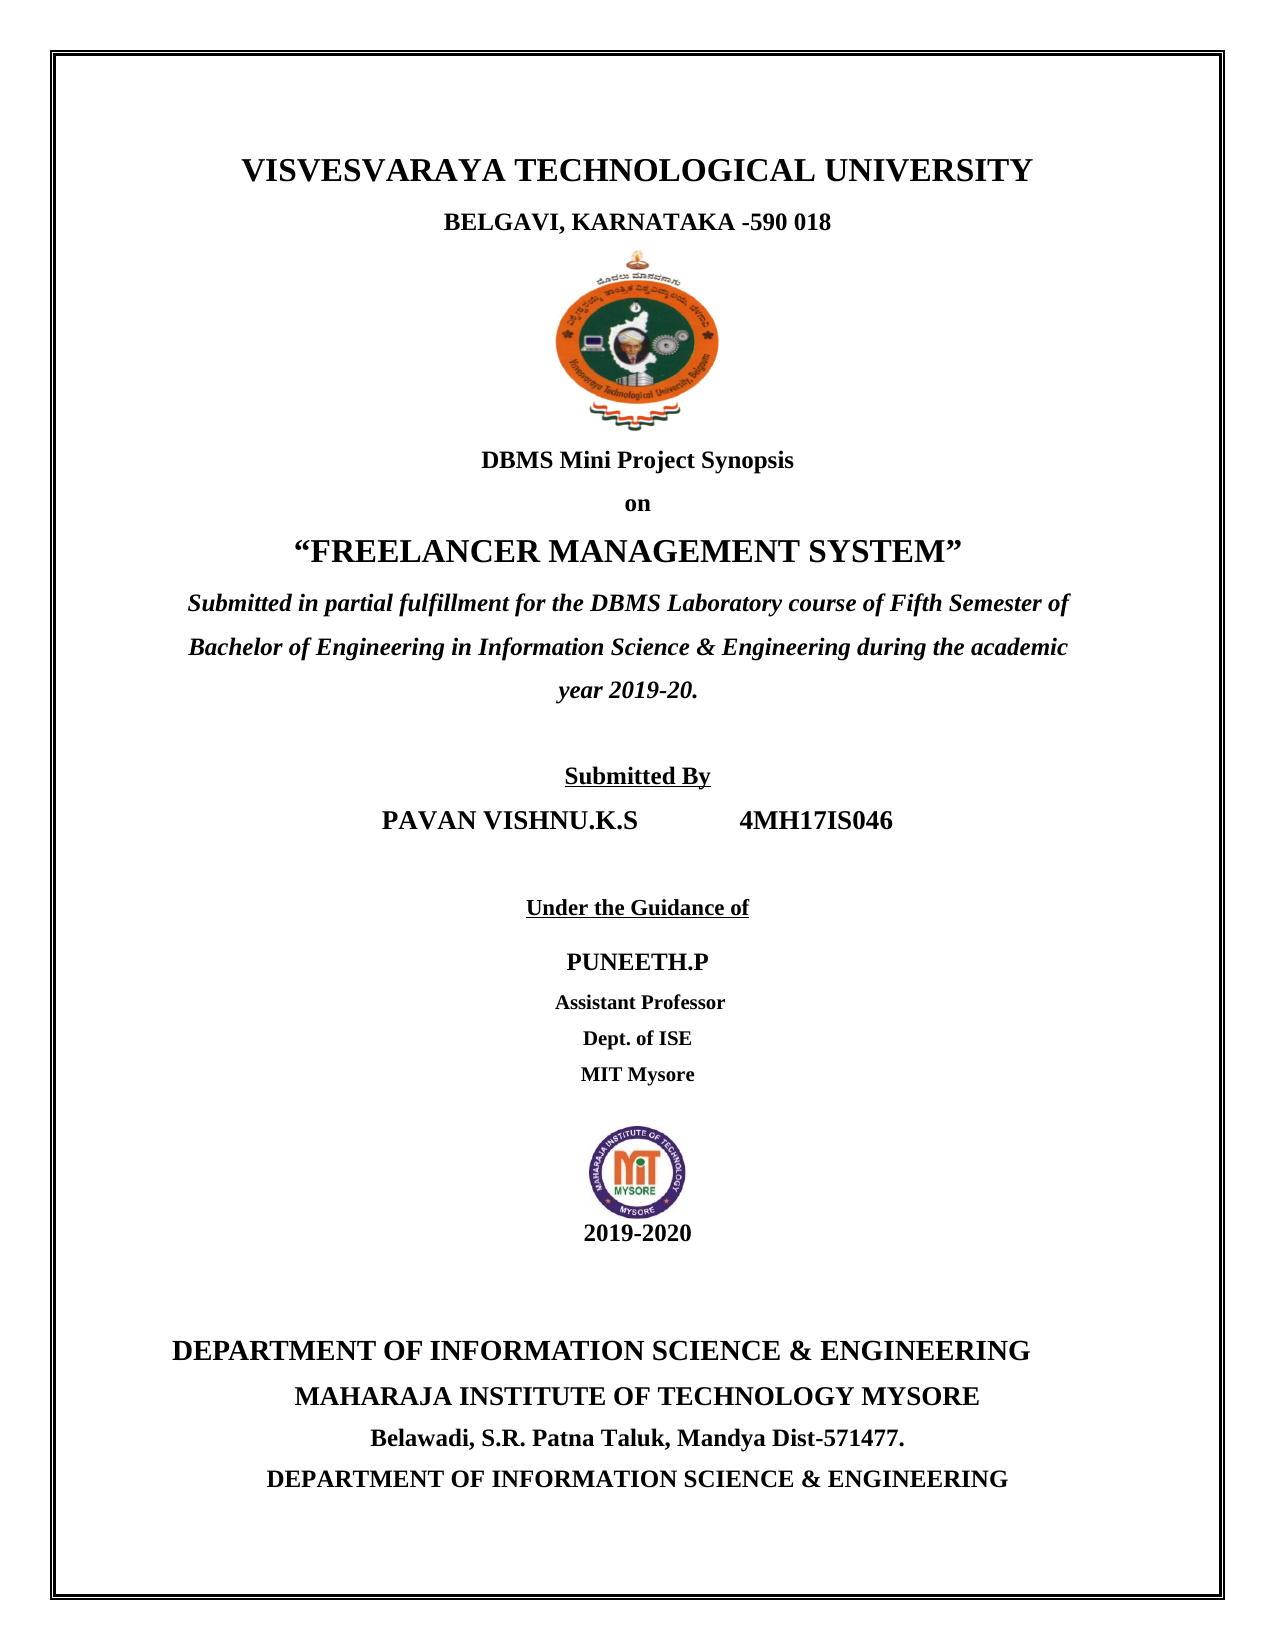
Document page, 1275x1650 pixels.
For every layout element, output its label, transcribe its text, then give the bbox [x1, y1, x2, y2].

text BELGAVI, KARNATAKA -590 018 [150, 207, 1125, 236]
picture [589, 1126, 686, 1219]
text MAHARAJA INSTITUTE OF TECHNOLOGY MYSORE [150, 1379, 1125, 1411]
text on [150, 488, 1125, 517]
text DBMS Mini Project Synopsis [150, 445, 1125, 473]
text MIT Mysore [150, 1062, 1125, 1086]
text DEPARTMENT OF INFORMATION SCIENCE & ENGINEERING [150, 1333, 1125, 1367]
text Belawadi, S.R. Patna Taluk, Mandya Dist-571477. [150, 1423, 1125, 1452]
text 2019-2020 [150, 1218, 1125, 1247]
picture [553, 250, 722, 431]
text Dept. of ISE [150, 1026, 1125, 1050]
text Submitted By [150, 761, 1125, 790]
text “FREELANCER MANAGEMENT SYSTEM” [169, 531, 1087, 569]
text DEPARTMENT OF INFORMATION SCIENCE & ENGINEERING [150, 1464, 1125, 1493]
text Under the Guidance of [150, 894, 1125, 920]
text VISVESVARAYA TECHNOLOGICAL UNIVERSITY [150, 150, 1125, 188]
text Submitted in partial fulfillment for the DBMS Laboratory course of Fifth Semester of Bachelor of Engineering in Information Science & Engineering during the academic year 2019-20. [169, 588, 1088, 703]
text PUNEETH.P [150, 947, 1125, 975]
text Assistant Professor [150, 990, 1125, 1014]
text PAVAN VISHNU.K.S 4MH17IS046 [150, 804, 1125, 835]
